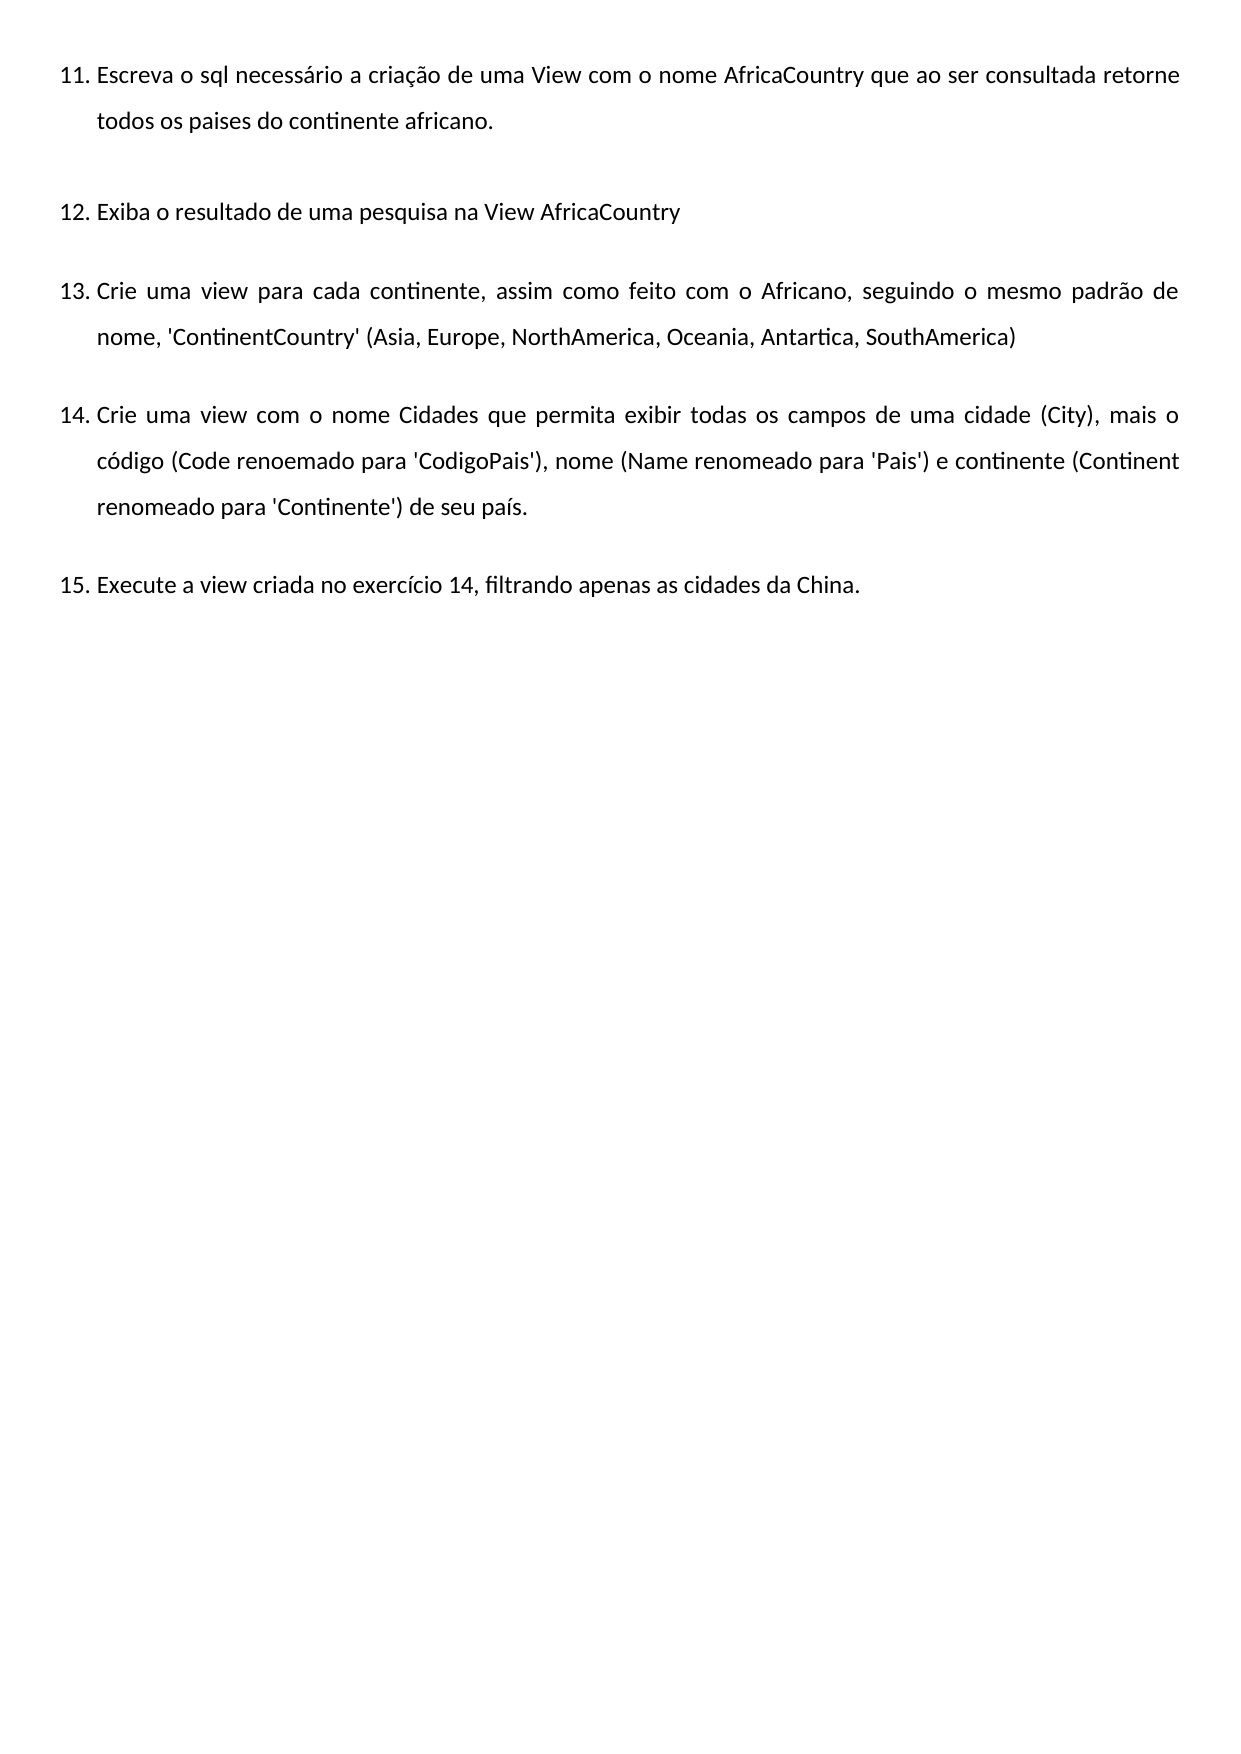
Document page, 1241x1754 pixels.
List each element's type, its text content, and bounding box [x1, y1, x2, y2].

list Exiba o resultado de uma pesquisa na View AfricaCountry [59, 196, 1181, 227]
list Crie uma view com o nome Cidades que permita exibir todas os campos de uma cidade (City), mais o código (Code renoemado para 'CodigoPais'), nome (Name renomeado para 'Pais') e continente (Continent renomeado para 'Continente') de seu país. [59, 399, 1181, 521]
list Escreva o sql necessário a criação de uma View com o nome AfricaCountry que ao ser consultada retorne todos os paises do continente africano. [59, 59, 1181, 135]
list Execute a view criada no exercício 14, filtrando apenas as cidades da China. [59, 569, 1181, 600]
list Crie uma view para cada continente, assim como feito com o Africano, seguindo o mesmo padrão de nome, 'ContinentCountry' (Asia, Europe, NorthAmerica, Oceania, Antartica, SouthAmerica) [59, 275, 1181, 351]
